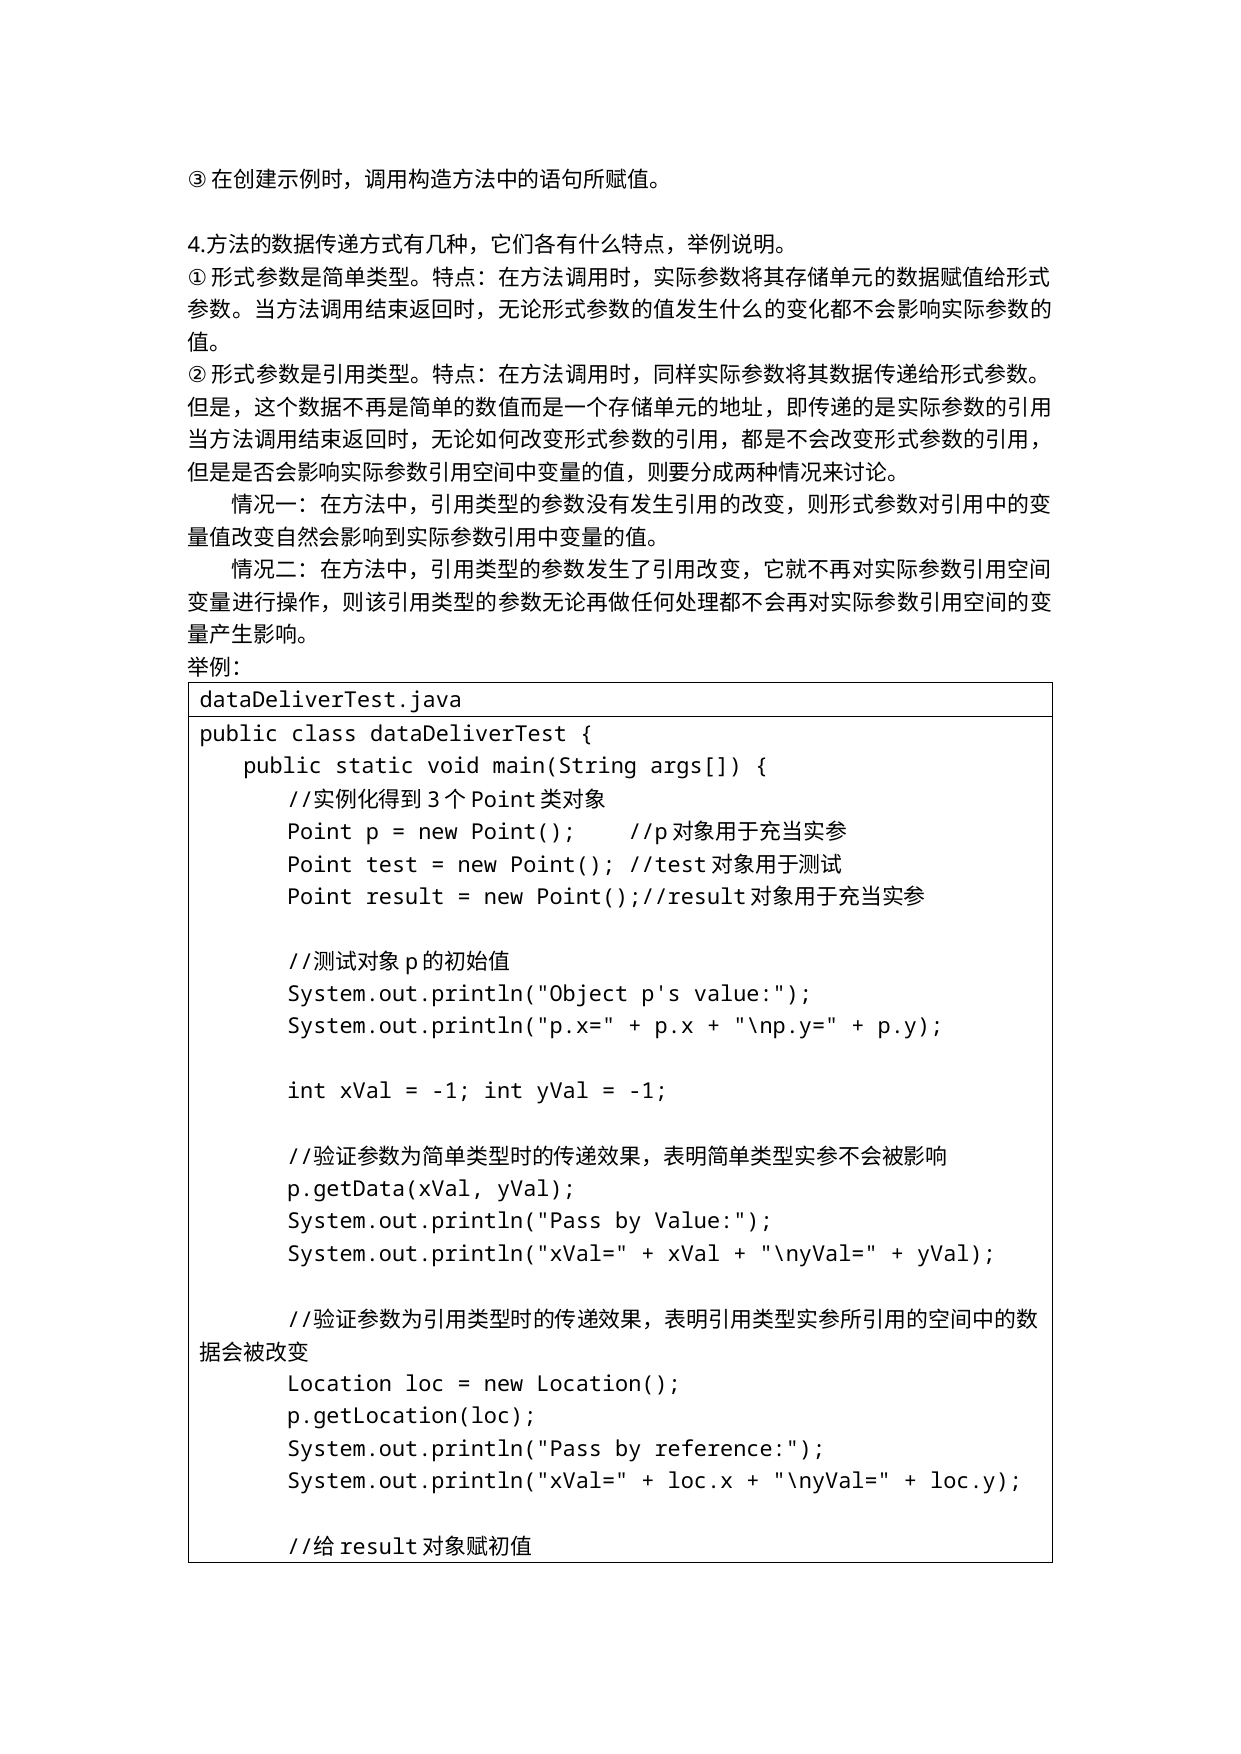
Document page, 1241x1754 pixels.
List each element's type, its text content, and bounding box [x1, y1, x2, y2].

table_header dataDeliverTest.java [189, 683, 1052, 716]
text 情况一：在方法中，引用类型的参数没有发生引用的改变，则形式参数对引用中的变量值改变自然会影响到实际参数引用中变量的值。 [187, 487, 1053, 552]
text 举例： [187, 649, 1053, 682]
text 情况二：在方法中，引用类型的参数发生了引用改变，它就不再对实际参数引用空间变量进行操作，则该引用类型的参数无论再做任何处理都不会再对实际参数引用空间的变量产生影响。 [187, 552, 1053, 649]
text ①形式参数是简单类型。特点：在方法调用时，实际参数将其存储单元的数据赋值给形式参数。当方法调用结束返回时，无论形式参数的值发生什么的变化都不会影响实际参数的值。 [187, 259, 1053, 357]
text ②形式参数是引用类型。特点：在方法调用时，同样实际参数将其数据传递给形式参数。但是，这个数据不再是简单的数值而是一个存储单元的地址，即传递的是实际参数的引用。当方法调用结束返回时，无论如何改变形式参数的引用，都是不会改变形式参数的引用，但是是否会影响实际参数引用空间中变量的值，则要分成两种情况来讨论。 [187, 357, 1053, 487]
text ③在创建示例时，调用构造方法中的语句所赋值。 [187, 162, 1053, 194]
text 4.方法的数据传递方式有几种，它们各有什么特点，举例说明。 [187, 227, 1053, 259]
